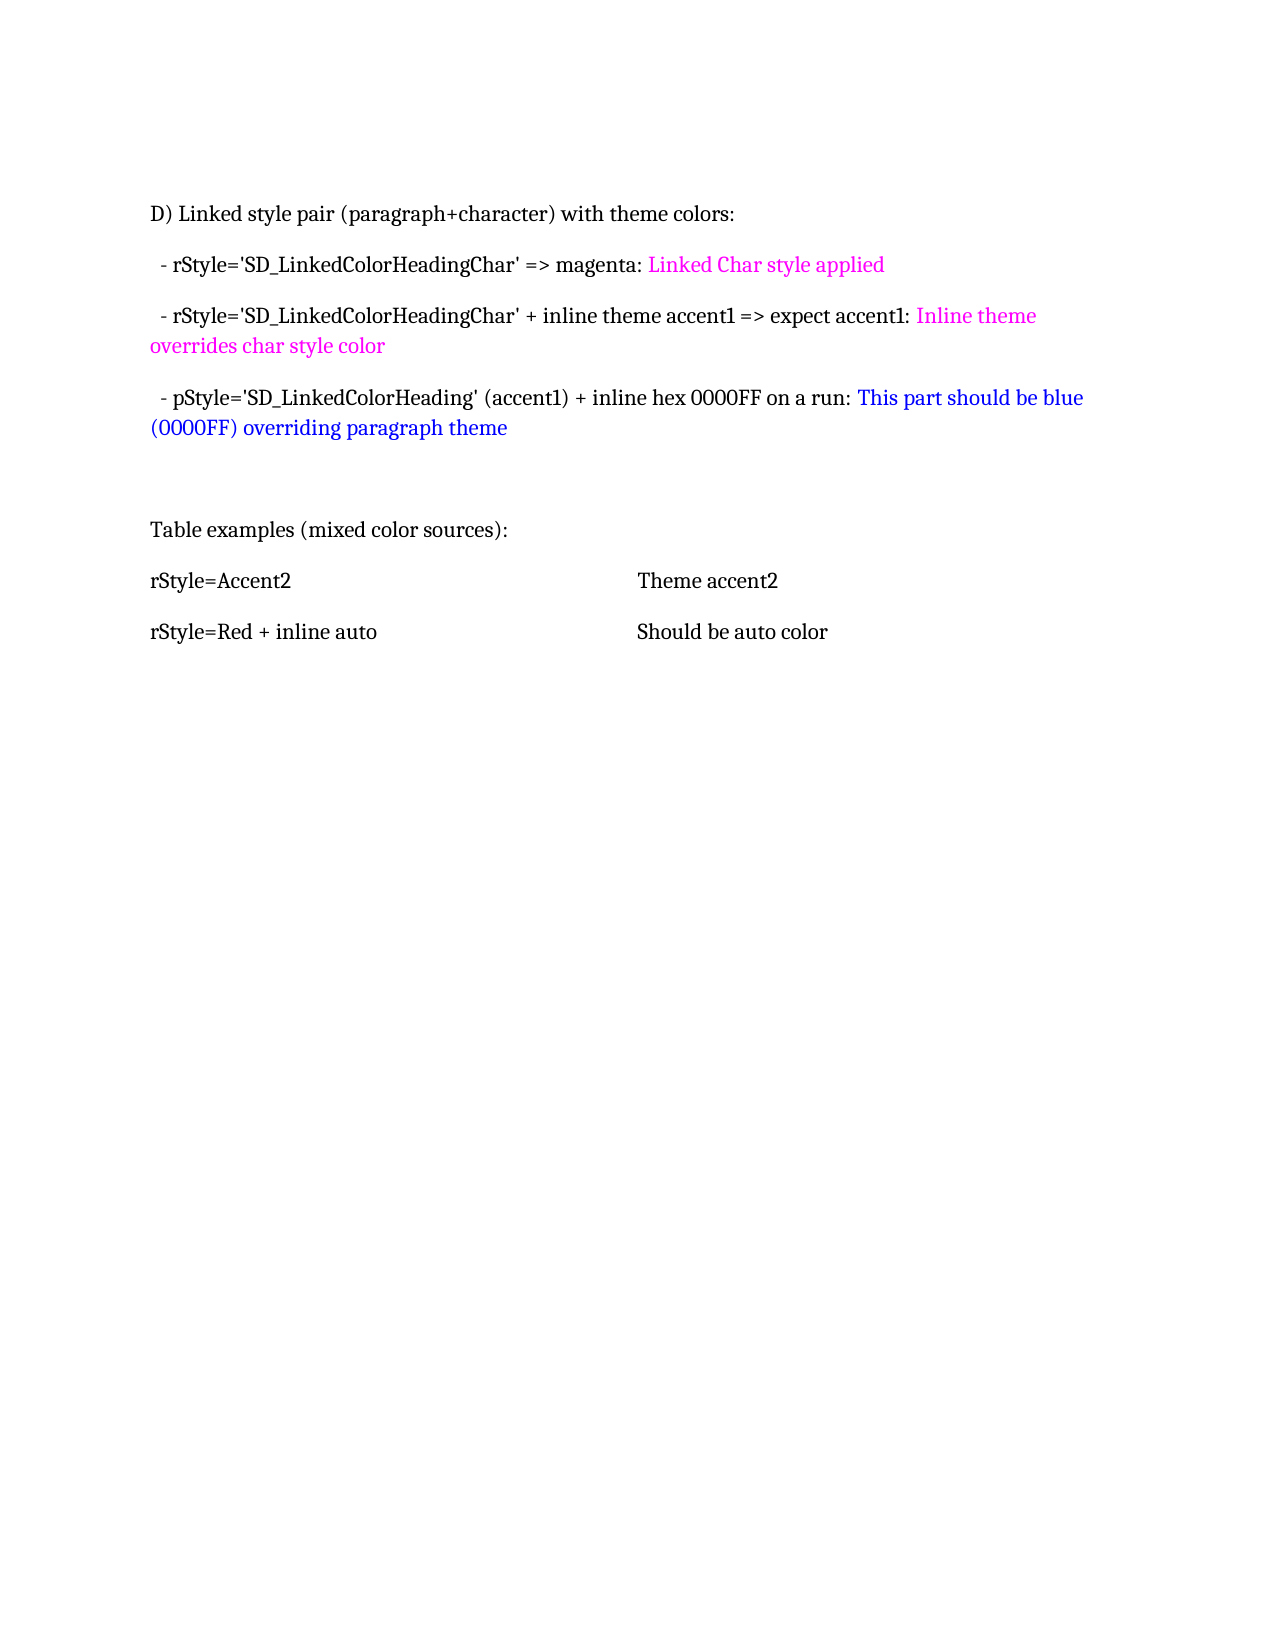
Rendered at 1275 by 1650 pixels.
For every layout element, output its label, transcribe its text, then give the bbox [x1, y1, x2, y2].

table_header Theme accent2 [626, 568, 1114, 619]
text D) Linked style pair (paragraph+character) with theme colors: [150, 201, 1125, 227]
subtitle - pStyle='SD_LinkedColorHeading' (accent1) + inline hex 0000FF on a run: This part should be blue (0000FF) overriding paragraph theme [150, 384, 1125, 441]
text Table examples (mixed color sources): [150, 517, 1125, 543]
table_cell rStyle=Red + inline auto [139, 619, 626, 670]
table_cell Should be auto color [626, 619, 1114, 670]
text - rStyle='SD_LinkedColorHeadingChar' + inline theme accent1 => expect accent1: Inline theme overrides char style color [150, 303, 1125, 360]
table_header rStyle=Accent2 [139, 568, 626, 619]
text - rStyle='SD_LinkedColorHeadingChar' => magenta: Linked Char style applied [150, 252, 1125, 278]
